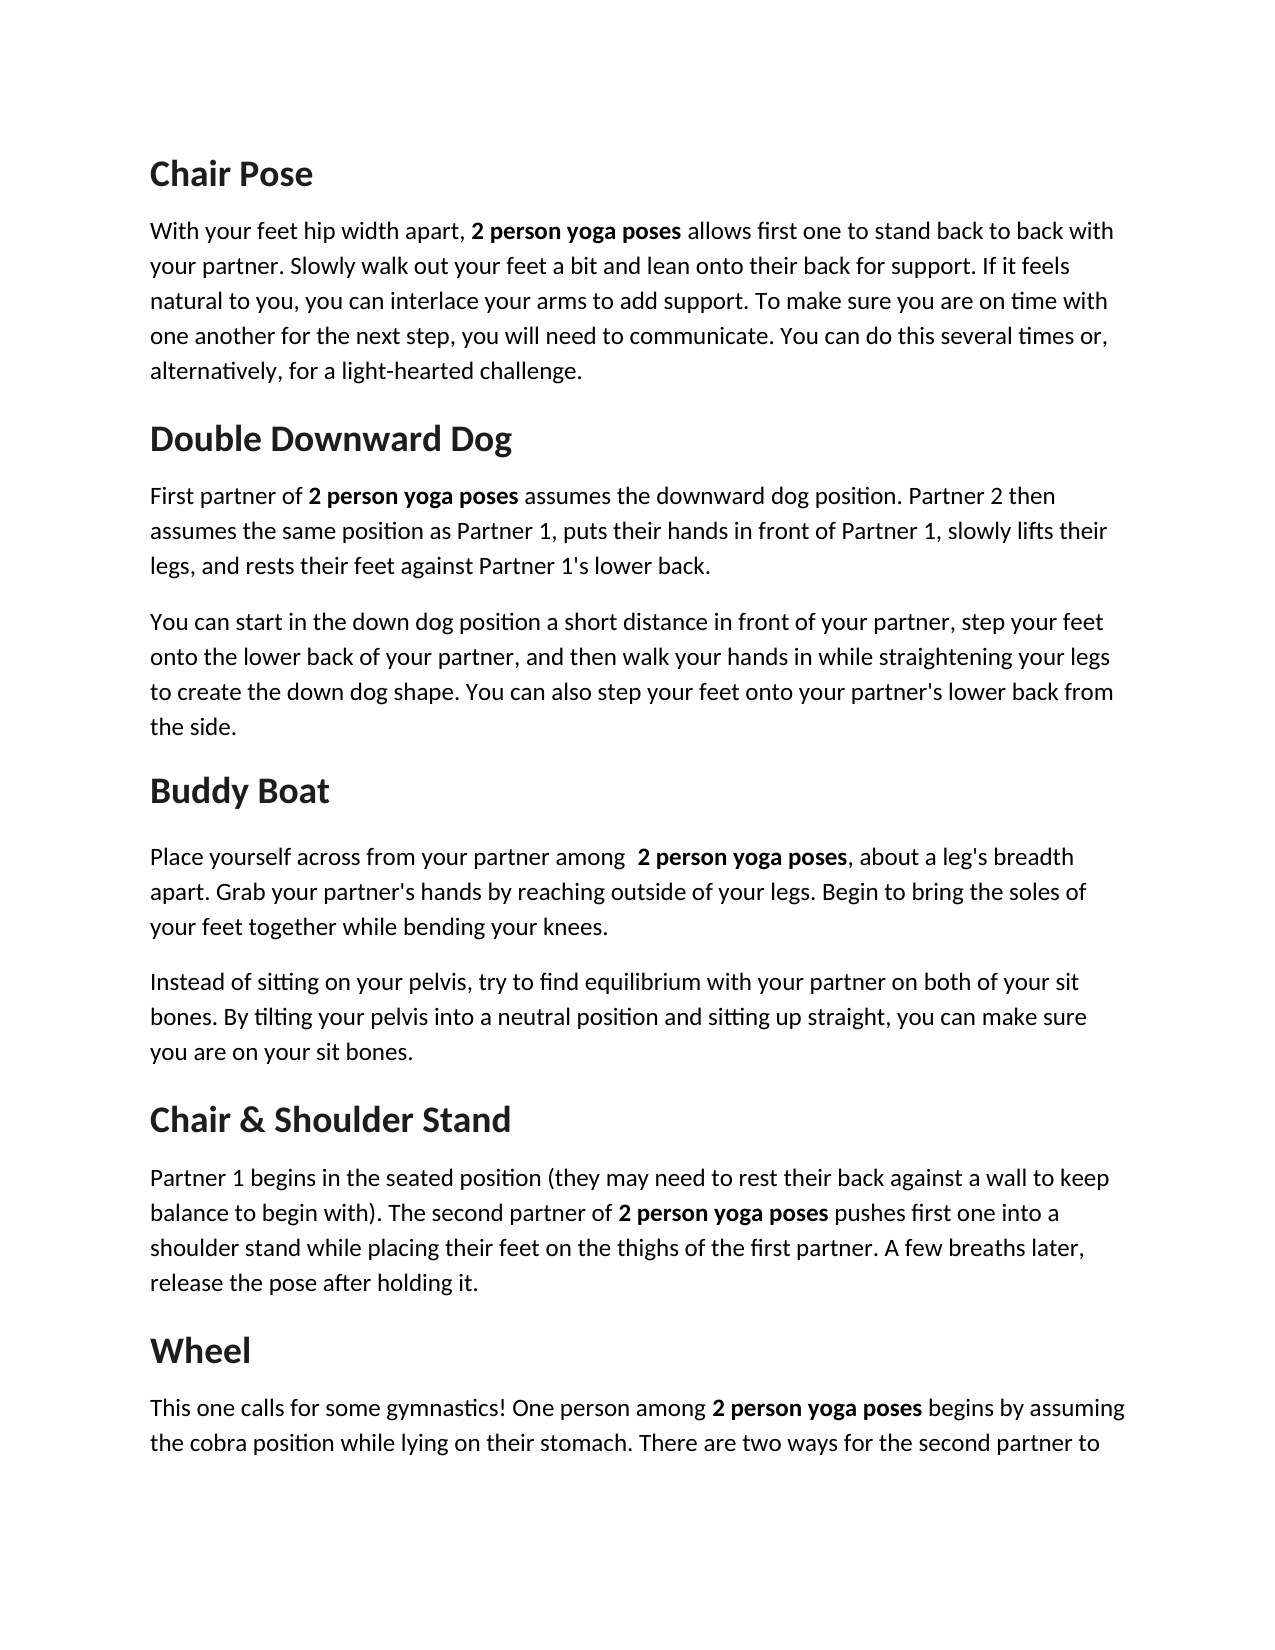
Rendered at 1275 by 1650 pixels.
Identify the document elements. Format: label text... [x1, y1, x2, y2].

subtitle Chair & Shoulder Stand [150, 1096, 1125, 1142]
text You can start in the down dog position a short distance in front of your partner, step your feet onto the lower back of your partner, and then walk your hands in while straightening your legs to create the down dog shape. You can also step your feet onto your partner's lower back from the side. [150, 606, 1125, 742]
text Partner 1 begins in the seated position (they may need to rest their back against a wall to keep balance to begin with). The second partner of 2 person yoga poses pushes first one into a shoulder stand while placing their feet on the thighs of the first partner. A few breaths later, release the pose after holding it. [150, 1162, 1125, 1297]
text Buddy Boat [150, 767, 1125, 813]
text Place yourself across from your partner among 2 person yoga poses, about a leg's breadth apart. Grab your partner's hands by reaching outside of your legs. Begin to bring the soles of your feet together while bending your knees. [150, 841, 1125, 941]
subtitle Wheel [150, 1327, 1125, 1372]
subtitle Double Downward Dog [150, 415, 1125, 461]
text Instead of sitting on your pelvis, try to find equilibrium with your partner on both of your sit bones. By tilting your pelvis into a neutral position and sitting up straight, you can make sure you are on your sit bones. [150, 966, 1125, 1067]
text With your feet hip width apart, 2 person yoga poses allows first one to stand back to back with your partner. Slowly walk out your feet a bit and lean onto their back for support. If it feels natural to you, you can interlace your arms to add support. To make sure you are on time with one another for the next step, you will need to communicate. You can do this several times or, alternatively, for a light-hearted challenge. [150, 215, 1125, 386]
text First partner of 2 person yoga poses assumes the downward dog position. Partner 2 then assumes the same position as Partner 1, puts their hands in front of Partner 1, slowly lifts their legs, and rests their feet against Partner 1's lower back. [150, 480, 1125, 581]
subtitle Chair Pose [150, 150, 1125, 196]
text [150, 1392, 1125, 1457]
